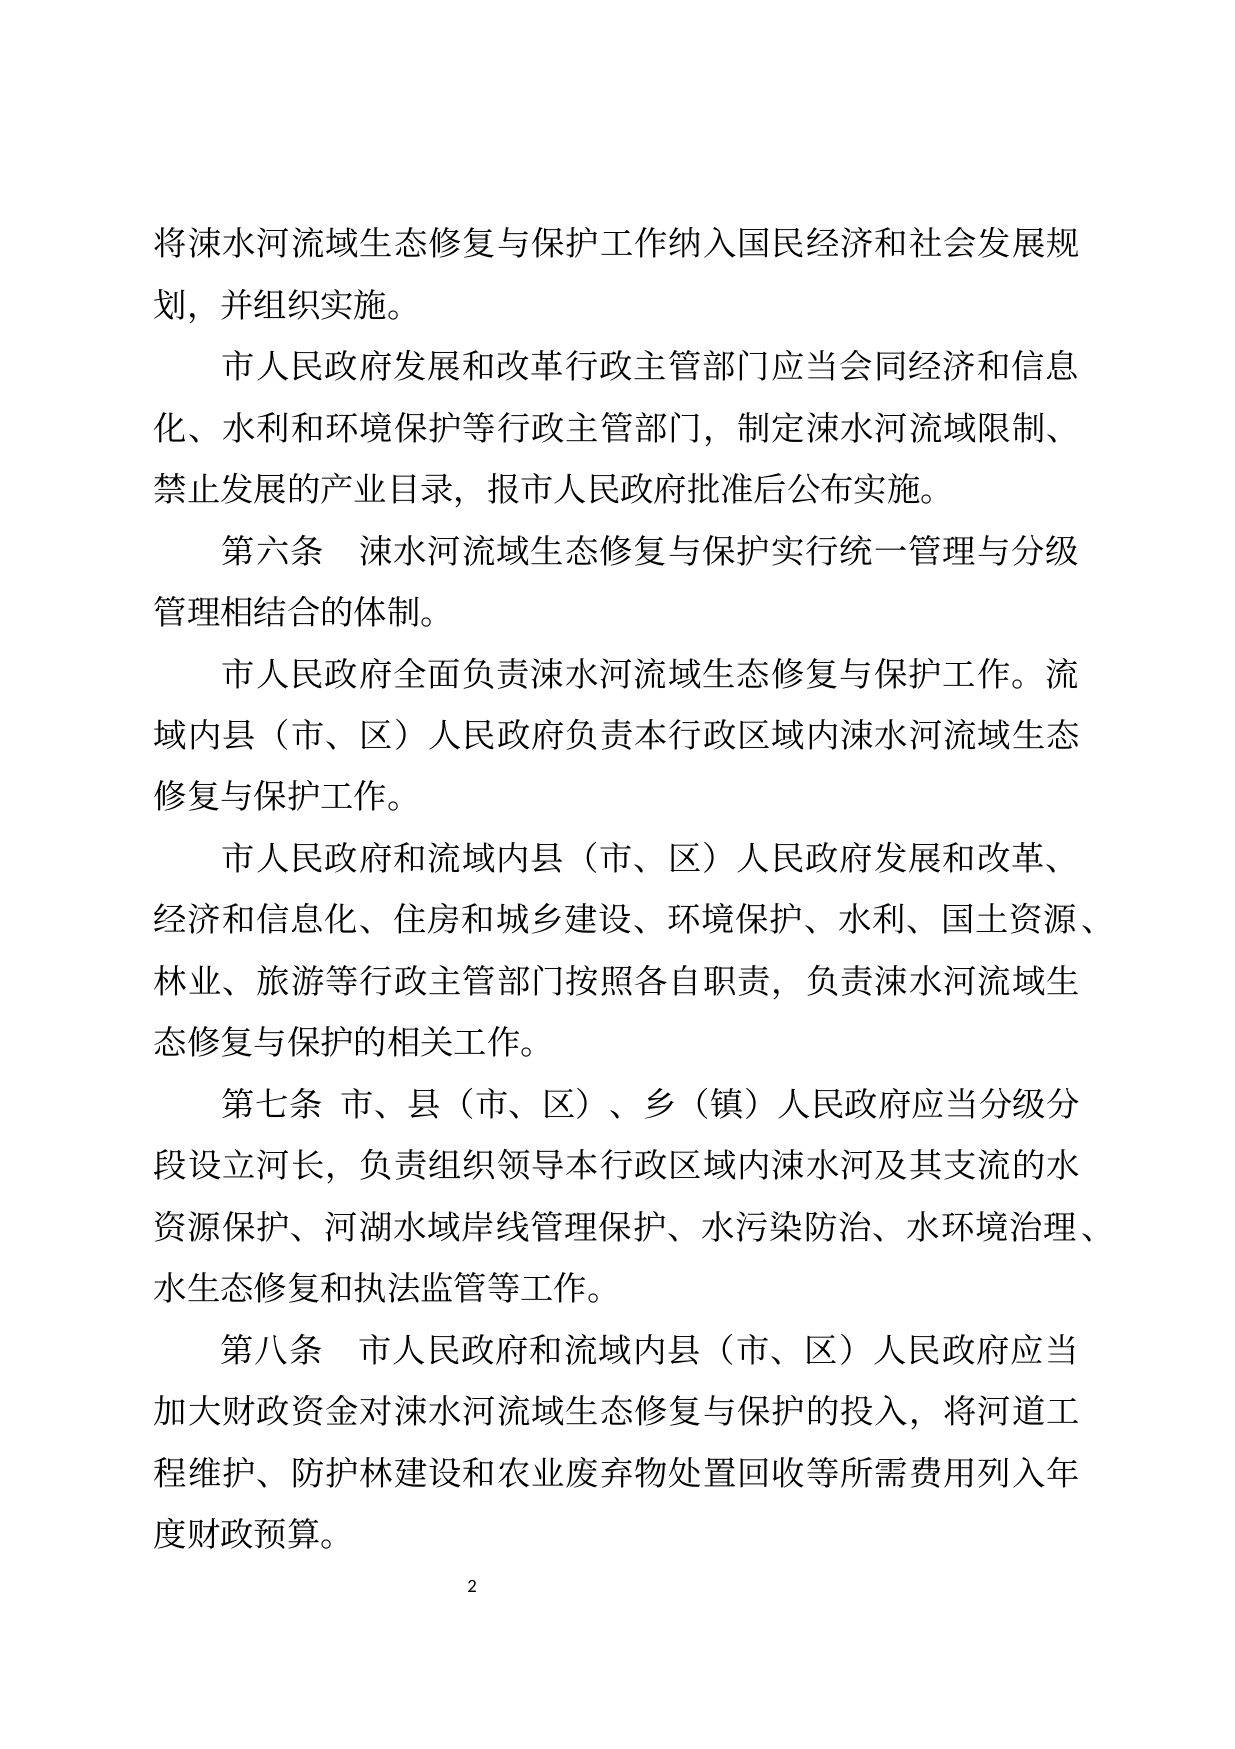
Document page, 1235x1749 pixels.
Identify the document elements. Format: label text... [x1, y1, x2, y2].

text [153, 207, 1081, 329]
text 市人民政府全面负责涑水河流域生态修复与保护工作。流域内县（市、区）人民政府负责本行政区域内涑水河流域生态修复与保护工作。 [153, 637, 1081, 821]
text 市人民政府发展和改革行政主管部门应当会同经济和信息化、水利和环境保护等行政主管部门，制定涑水河流域限制、禁止发展的产业目录，报市人民政府批准后公布实施。 [153, 329, 1081, 514]
text 第八条 市人民政府和流域内县（市、区）人民政府应当加大财政资金对涑水河流域生态修复与保护的投入，将河道工程维护、防护林建设和农业废弃物处置回收等所需费用列入年度财政预算。 [153, 1313, 1081, 1559]
text 第六条 涑水河流域生态修复与保护实行统一管理与分级管理相结合的体制。 [153, 514, 1081, 637]
text 第七条 市、县（市、区）、乡（镇）人民政府应当分级分段设立河长，负责组织领导本行政区域内涑水河及其支流的水资源保护、河湖水域岸线管理保护、水污染防治、水环境治理、水生态修复和执法监管等工作。 [153, 1067, 1081, 1313]
text 市人民政府和流域内县（市、区）人民政府发展和改革、经济和信息化、住房和城乡建设、环境保护、水利、国土资源、林业、旅游等行政主管部门按照各自职责，负责涑水河流域生态修复与保护的相关工作。 [153, 821, 1081, 1067]
